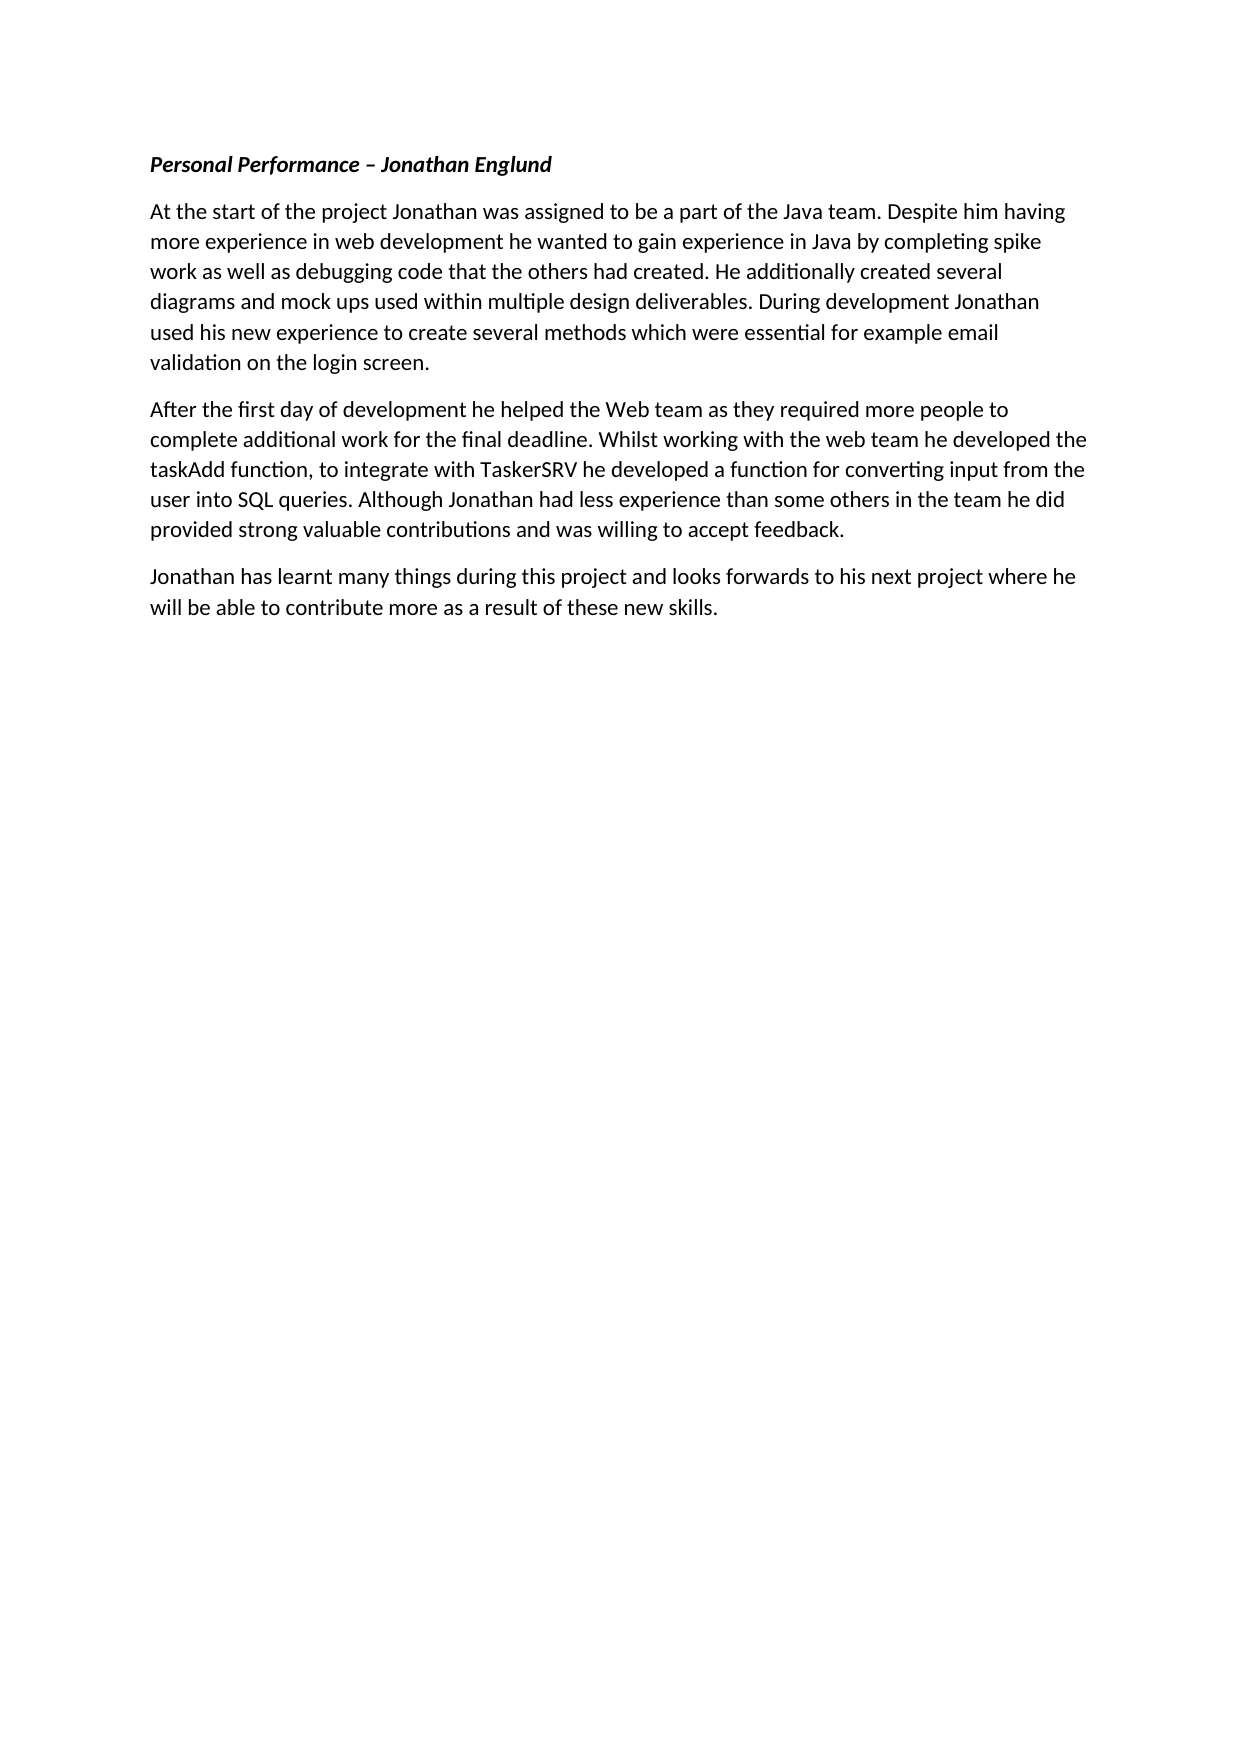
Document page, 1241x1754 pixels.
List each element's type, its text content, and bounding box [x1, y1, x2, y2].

text At the start of the project Jonathan was assigned to be a part of the Java team. Despite him having more experience in web development he wanted to gain experience in Java by completing spike work as well as debugging code that the others had created. He additionally created several diagrams and mock ups used within multiple design deliverables. During development Jonathan used his new experience to create several methods which were essential for example email validation on the login screen. [150, 197, 1090, 376]
text After the first day of development he helped the Web team as they required more people to complete additional work for the final deadline. Whilst working with the web team he developed the taskAdd function, to integrate with TaskerSRV he developed a function for converting input from the user into SQL queries. Although Jonathan had less experience than some others in the team he did provided strong valuable contributions and was willing to accept feedback. [150, 395, 1090, 544]
text Personal Performance – Jonathan Englund [150, 150, 1090, 178]
text Jonathan has learnt many things during this project and looks forwards to his next project where he will be able to contribute more as a result of these new skills. [150, 562, 1090, 621]
